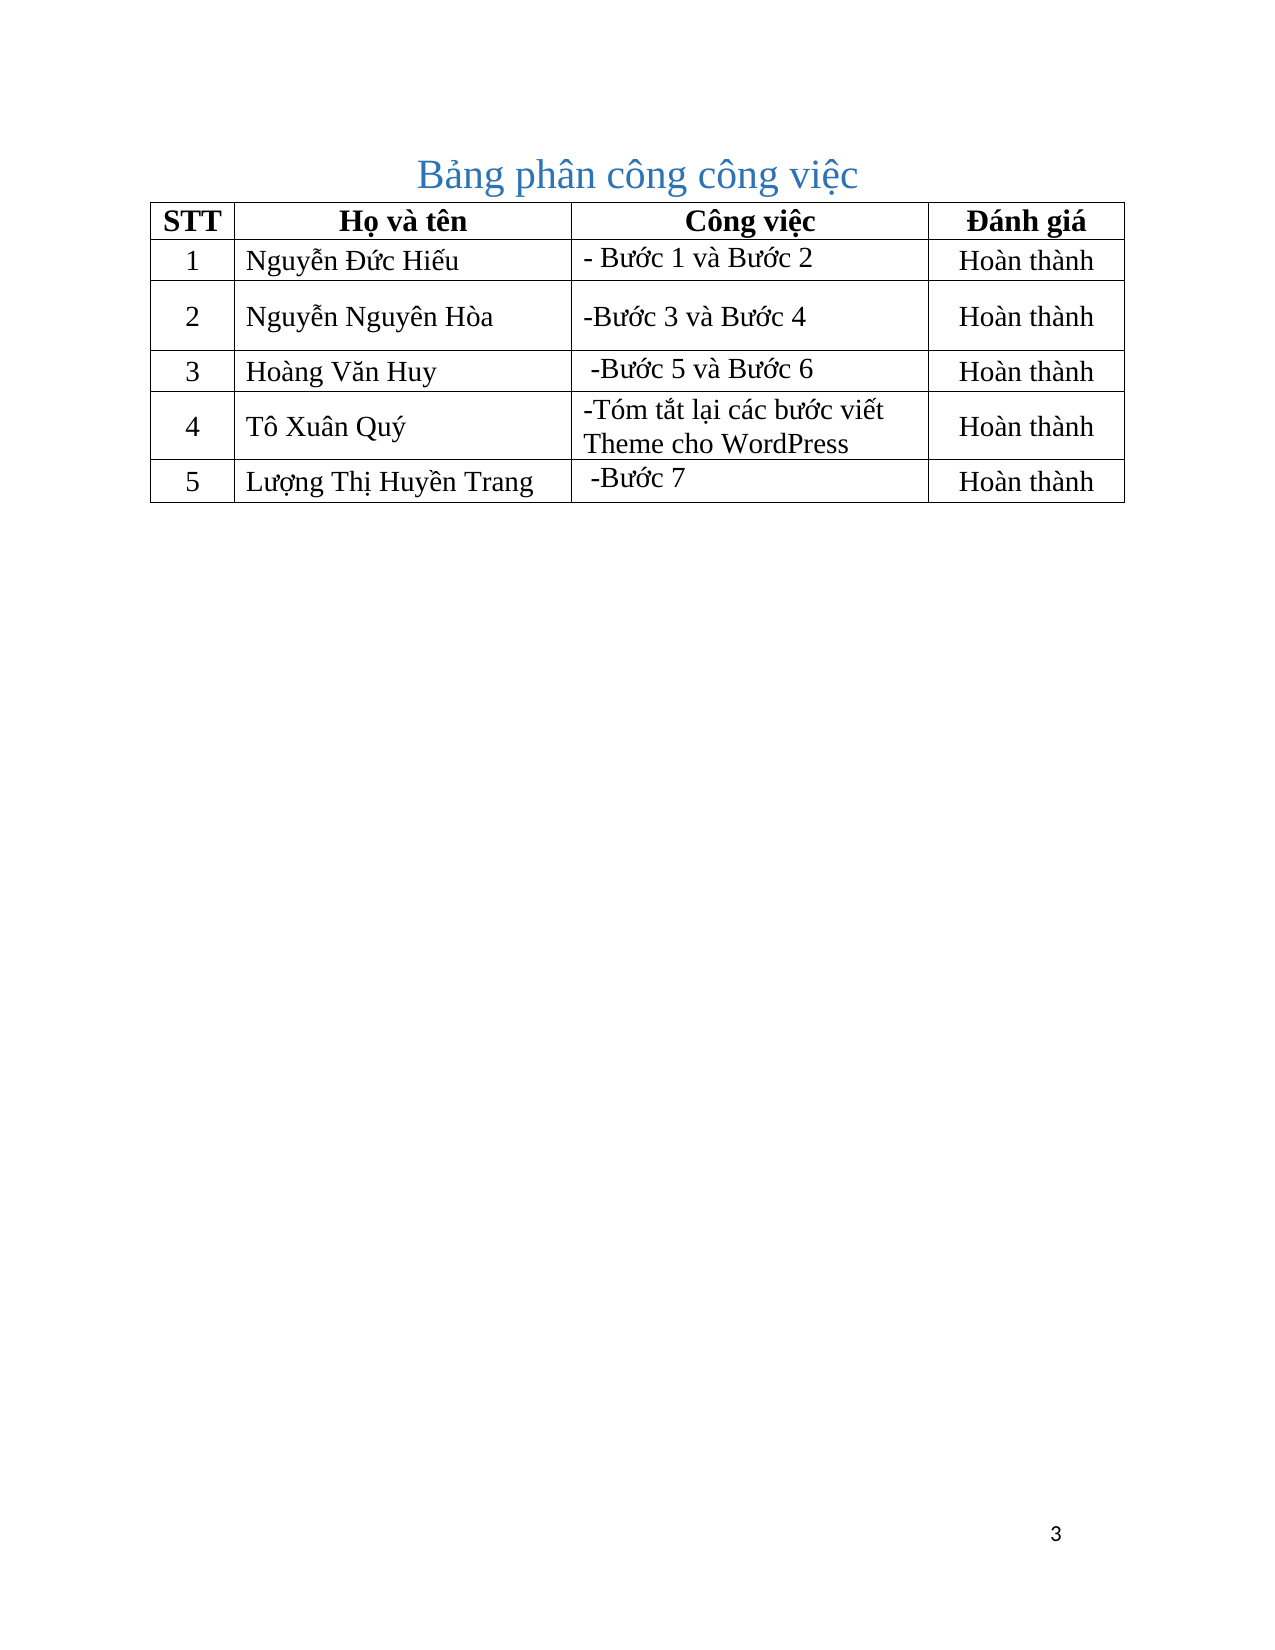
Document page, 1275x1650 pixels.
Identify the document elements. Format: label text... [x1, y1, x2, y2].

table_cell Hoàn thành [929, 281, 1124, 350]
table_cell Hoàng Văn Huy [235, 351, 571, 391]
table_header Công việc [572, 203, 928, 239]
table_cell 1 [151, 240, 234, 280]
table_cell Nguyễn Đức Hiếu [235, 240, 571, 280]
table_cell -Tóm tắt lại các bước viết Theme cho WordPress [572, 392, 928, 459]
table_cell -Bước 3 và Bước 4 [572, 281, 928, 350]
table_cell 4 [151, 392, 234, 459]
table_cell -Bước 5 và Bước 6 [572, 351, 928, 391]
table_header STT [151, 203, 234, 239]
table_cell Lượng Thị Huyền Trang [235, 460, 571, 502]
table_header Đánh giá [929, 203, 1124, 239]
table_cell 2 [151, 281, 234, 350]
subtitle Bảng phân công công việc [150, 150, 1125, 198]
table_cell 3 [151, 351, 234, 391]
table_cell Tô Xuân Quý [235, 392, 571, 459]
table_cell Hoàn thành [929, 460, 1124, 502]
table_cell Hoàn thành [929, 392, 1124, 459]
table_cell Hoàn thành [929, 240, 1124, 280]
table_header Họ và tên [235, 203, 571, 239]
table_cell 5 [151, 460, 234, 502]
table_cell - Bước 1 và Bước 2 [572, 240, 928, 280]
table_cell Nguyễn Nguyên Hòa [235, 281, 571, 350]
table_cell -Bước 7 [572, 460, 928, 502]
table_cell Hoàn thành [929, 351, 1124, 391]
